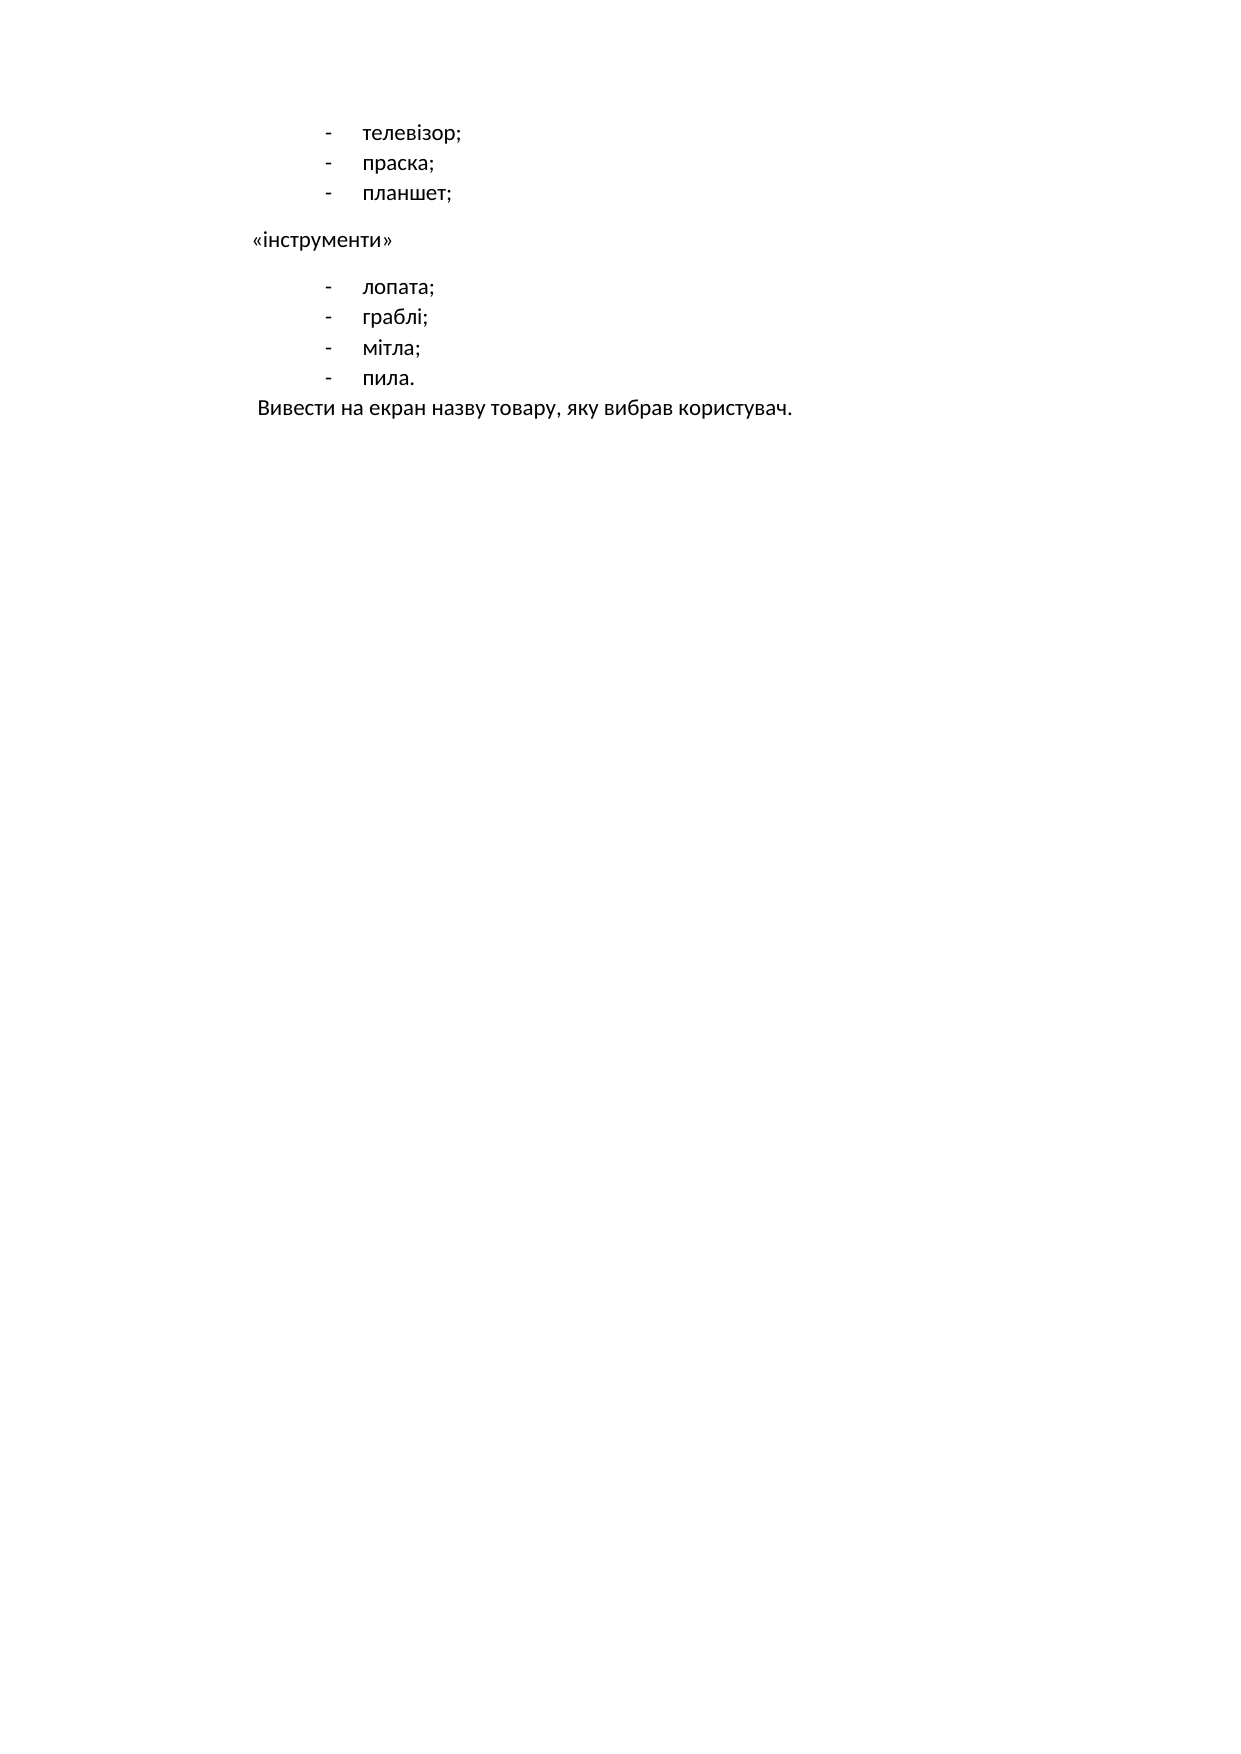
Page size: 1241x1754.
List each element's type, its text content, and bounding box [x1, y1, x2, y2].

text «інструменти» [177, 225, 1152, 253]
list лопата; [325, 272, 1152, 300]
list планшет; [325, 178, 1152, 207]
list мітла; [325, 333, 1152, 361]
list Вивести на екран назву товару, яку вибрав користувач. [252, 393, 1152, 421]
list граблі; [325, 302, 1152, 331]
list телевізор; [325, 118, 1152, 146]
list праска; [325, 148, 1152, 176]
list пила. [325, 363, 1152, 391]
